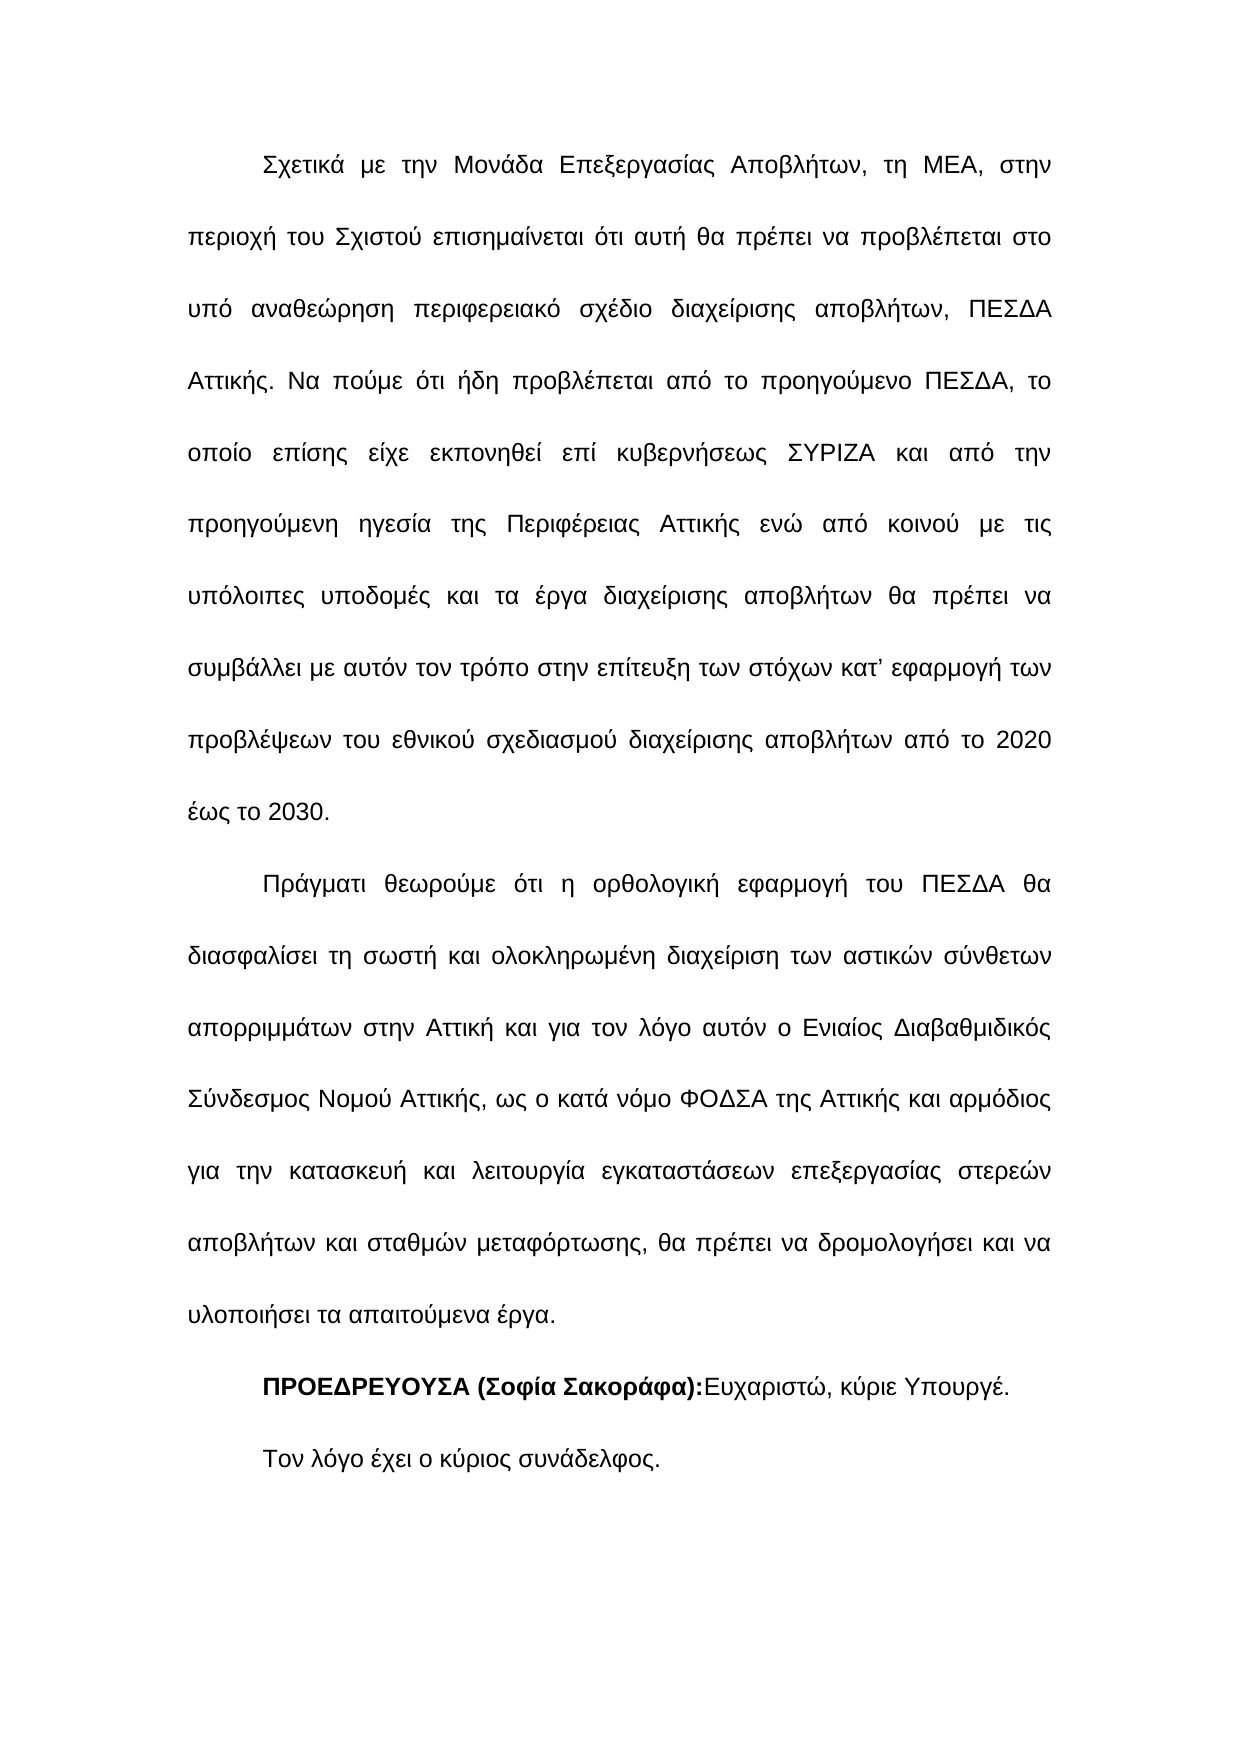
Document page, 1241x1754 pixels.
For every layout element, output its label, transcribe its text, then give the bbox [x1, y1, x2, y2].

text Σχετικά με την Μονάδα Επεξεργασίας Αποβλήτων, τη ΜΕΑ, στην περιοχή του Σχιστού επισημαίνεται ότι αυτή θα πρέπει να προβλέπεται στο υπό αναθεώρηση περιφερειακό σχέδιο διαχείρισης αποβλήτων, ΠΕΣΔΑ Αττικής. Να πούμε ότι ήδη προβλέπεται από το προηγούμενο ΠΕΣΔΑ, το οποίο επίσης είχε εκπονηθεί επί κυβερνήσεως ΣΥΡΙΖΑ και από την προηγούμενη ηγεσία της Περιφέρειας Αττικής ενώ από κοινού με τις υπόλοιπες υποδομές και τα έργα διαχείρισης αποβλήτων θα πρέπει να συμβάλλει με αυτόν τον τρόπο στην επίτευξη των στόχων κατ’ εφαρμογή των προβλέψεων του εθνικού σχεδιασμού διαχείρισης αποβλήτων από το 2020 έως το 2030. [187, 150, 1053, 826]
text ΠΡΟΕΔΡΕΥΟΥΣΑ (Σοφία Σακοράφα):Ευχαριστώ, κύριε Υπουργέ. [187, 1372, 1053, 1401]
text Τον λόγο έχει ο κύριος συνάδελφος. [187, 1444, 1053, 1472]
text Πράγματι θεωρούμε ότι η ορθολογική εφαρμογή του ΠΕΣΔΑ θα διασφαλίσει τη σωστή και ολοκληρωμένη διαχείριση των αστικών σύνθετων απορριμμάτων στην Αττική και για τον λόγο αυτόν ο Ενιαίος Διαβαθμιδικός Σύνδεσμος Νομού Αττικής, ως ο κατά νόμο ΦΟΔΣΑ της Αττικής και αρμόδιος για την κατασκευή και λειτουργία εγκαταστάσεων επεξεργασίας στερεών αποβλήτων και σταθμών μεταφόρτωσης, θα πρέπει να δρομολογήσει και να υλοποιήσει τα απαιτούμενα έργα. [187, 869, 1053, 1329]
